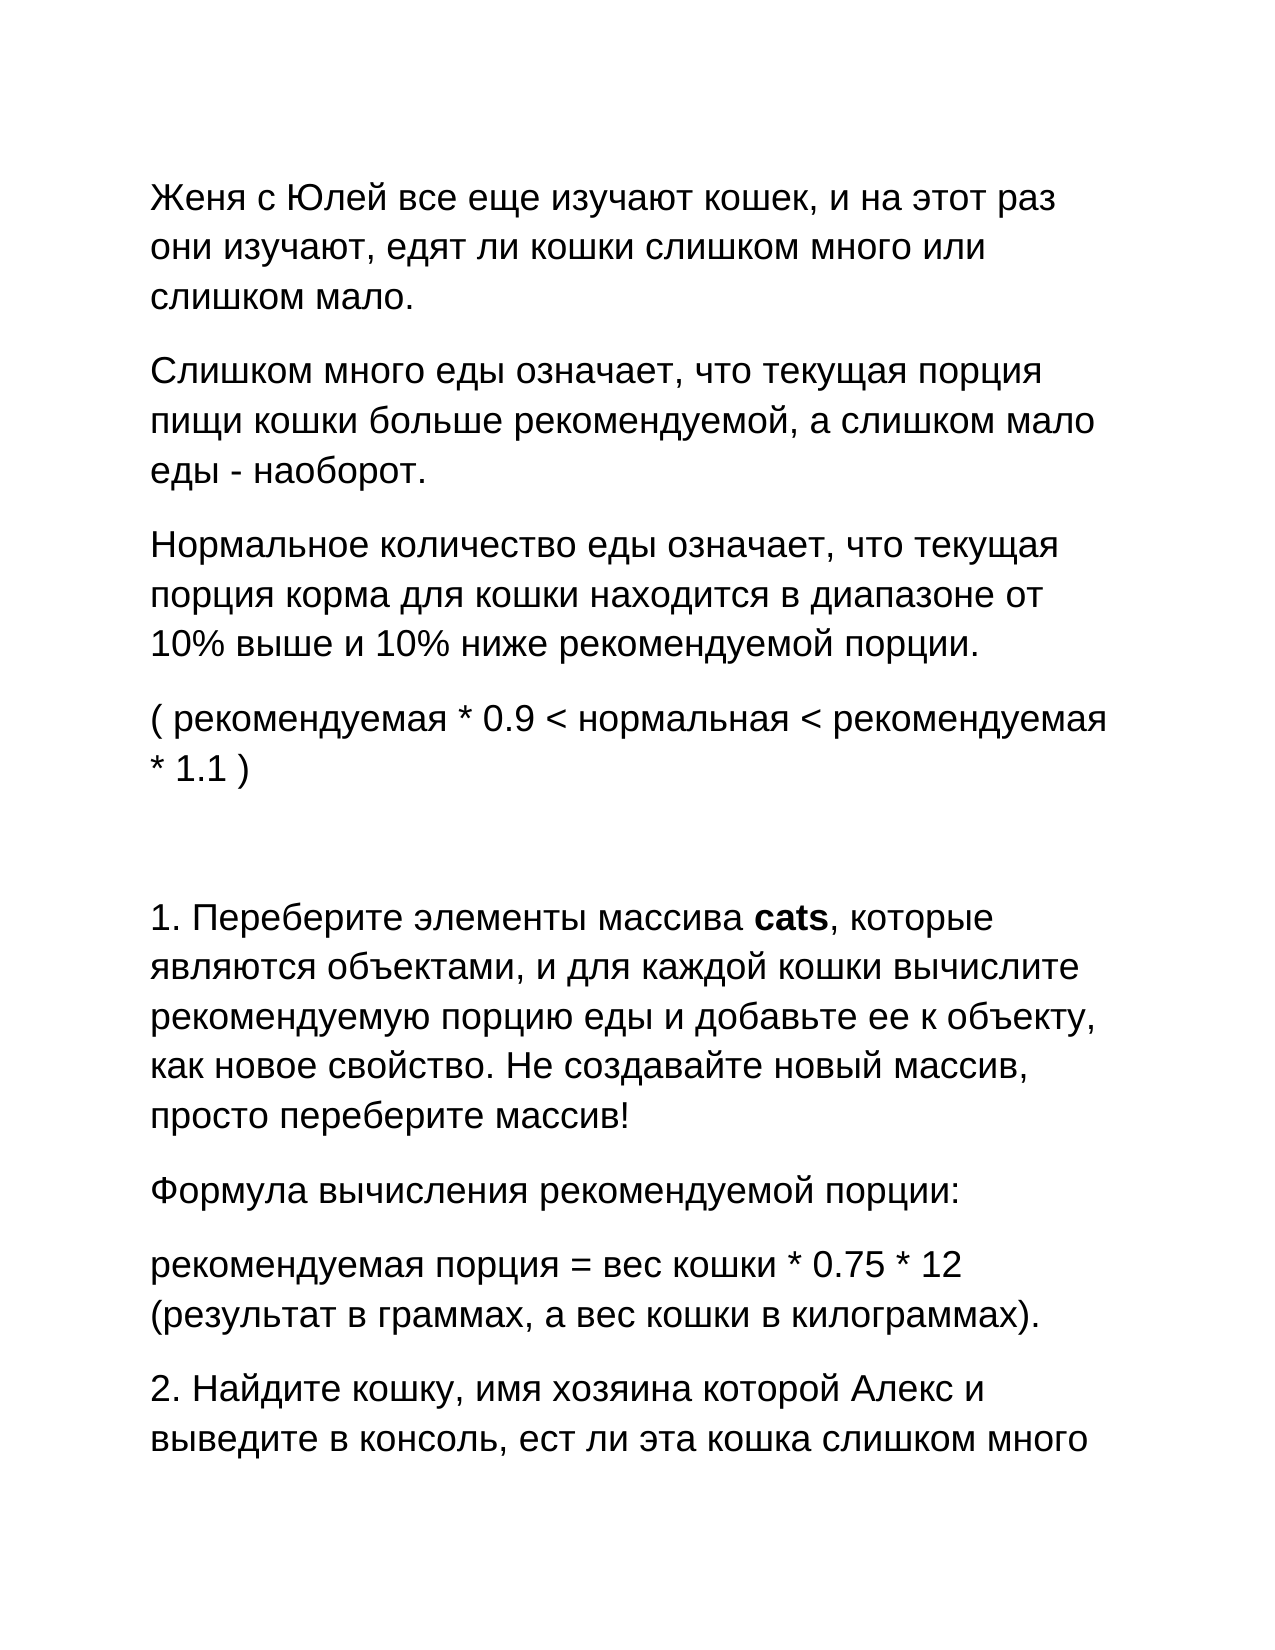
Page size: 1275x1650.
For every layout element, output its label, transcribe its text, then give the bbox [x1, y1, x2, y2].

text Формула вычисления рекомендуемой порции: [150, 1168, 1125, 1211]
text Слишком много еды означает, что текущая порция пищи кошки больше рекомендуемой, а слишком мало еды - наоборот. [150, 349, 1125, 491]
text ( рекомендуемая * 0.9 < нормальная < рекомендуемая * 1.1 ) [150, 696, 1125, 789]
text 1. Переберите элементы массива cats, которые являются объектами, и для каждой кошки вычислите рекомендуемую порцию еды и добавьте ее к объекту, как новое свойство. Не создавайте новый массив, просто переберите массив! [150, 895, 1125, 1136]
text Нормальное количество еды означает, что текущая порция корма для кошки находится в диапазоне от 10% выше и 10% ниже рекомендуемой порции. [150, 522, 1125, 665]
text Женя с Юлей все еще изучают кошек, и на этот раз они изучают, едят ли кошки слишком много или слишком мало. [150, 175, 1125, 317]
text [150, 1367, 1125, 1459]
text рекомендуемая порция = вес кошки * 0.75 * 12 (результат в граммах, а вес кошки в килограммах). [150, 1242, 1125, 1335]
